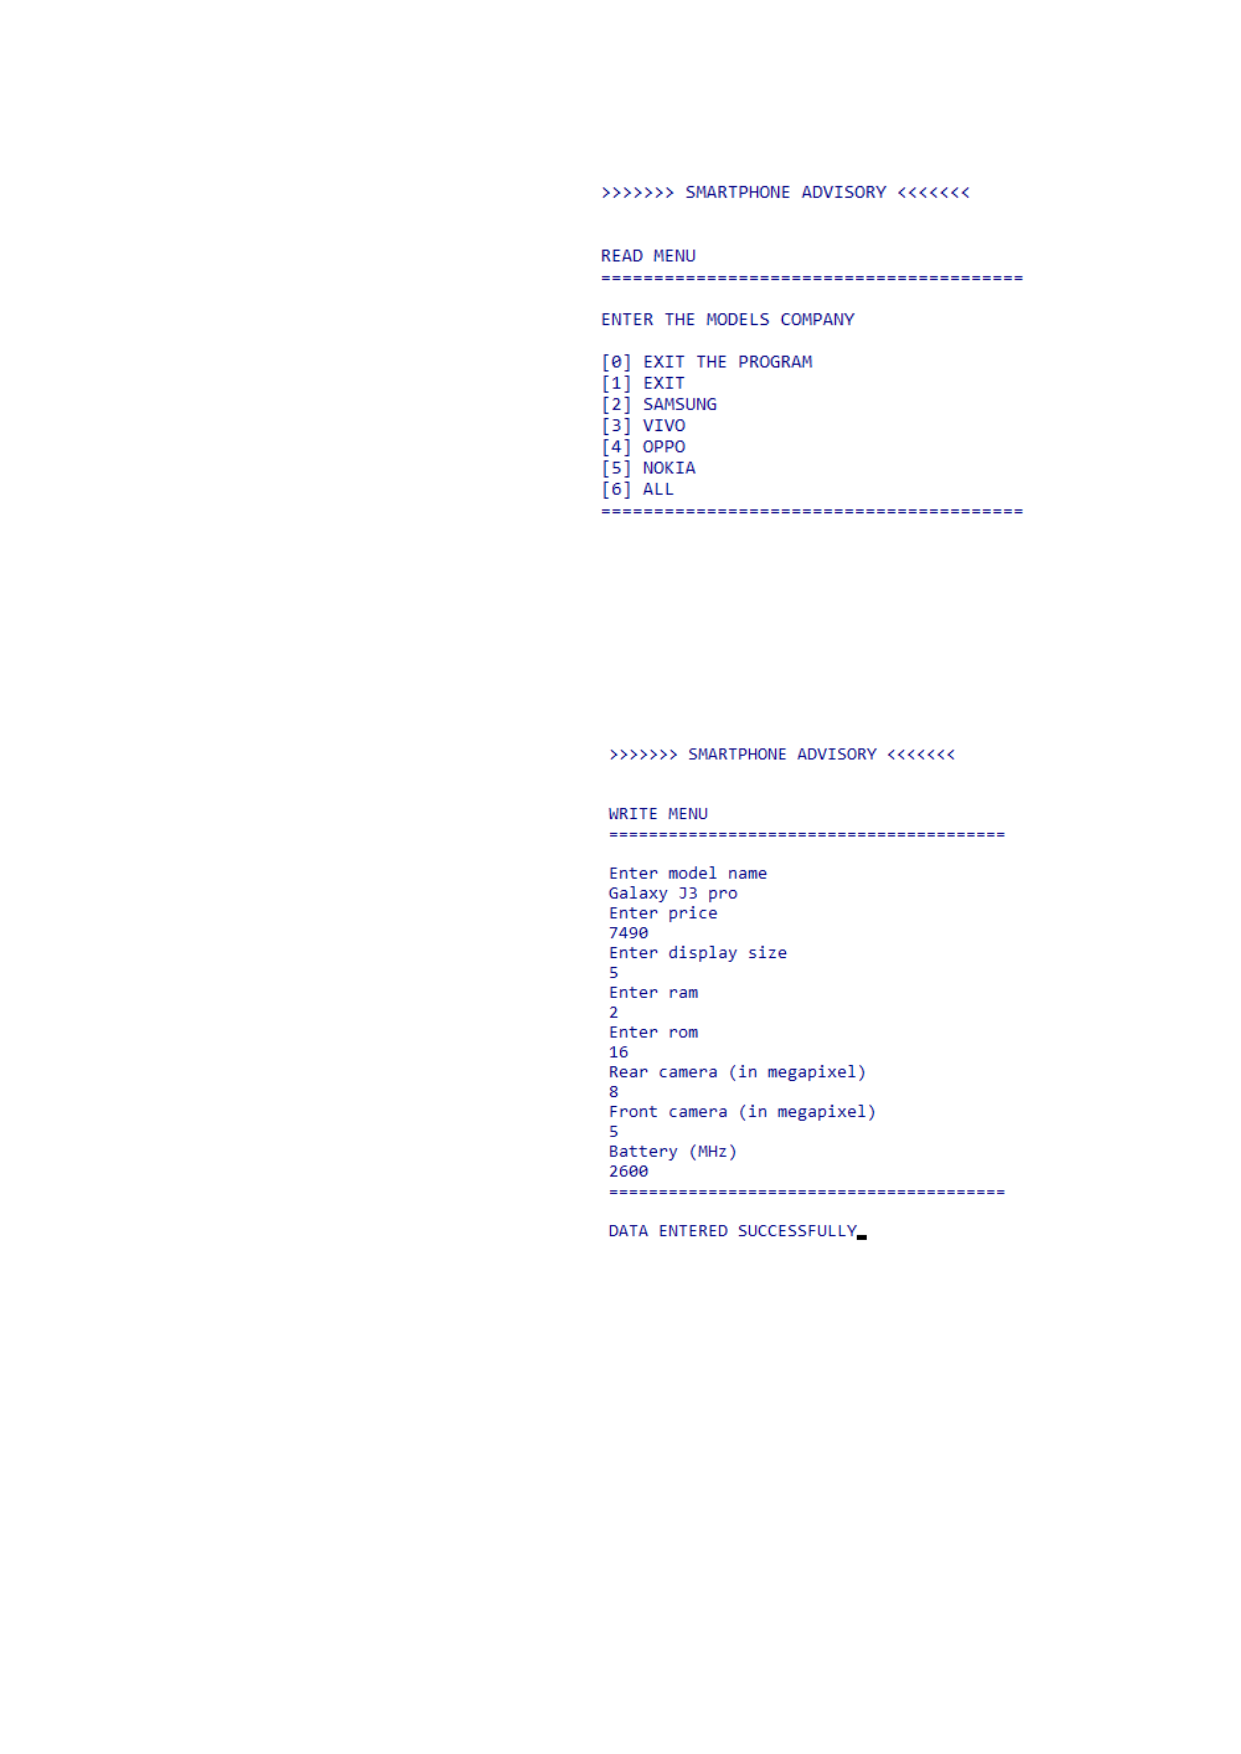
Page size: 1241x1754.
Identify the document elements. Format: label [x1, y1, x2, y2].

picture [450, 150, 1241, 1286]
